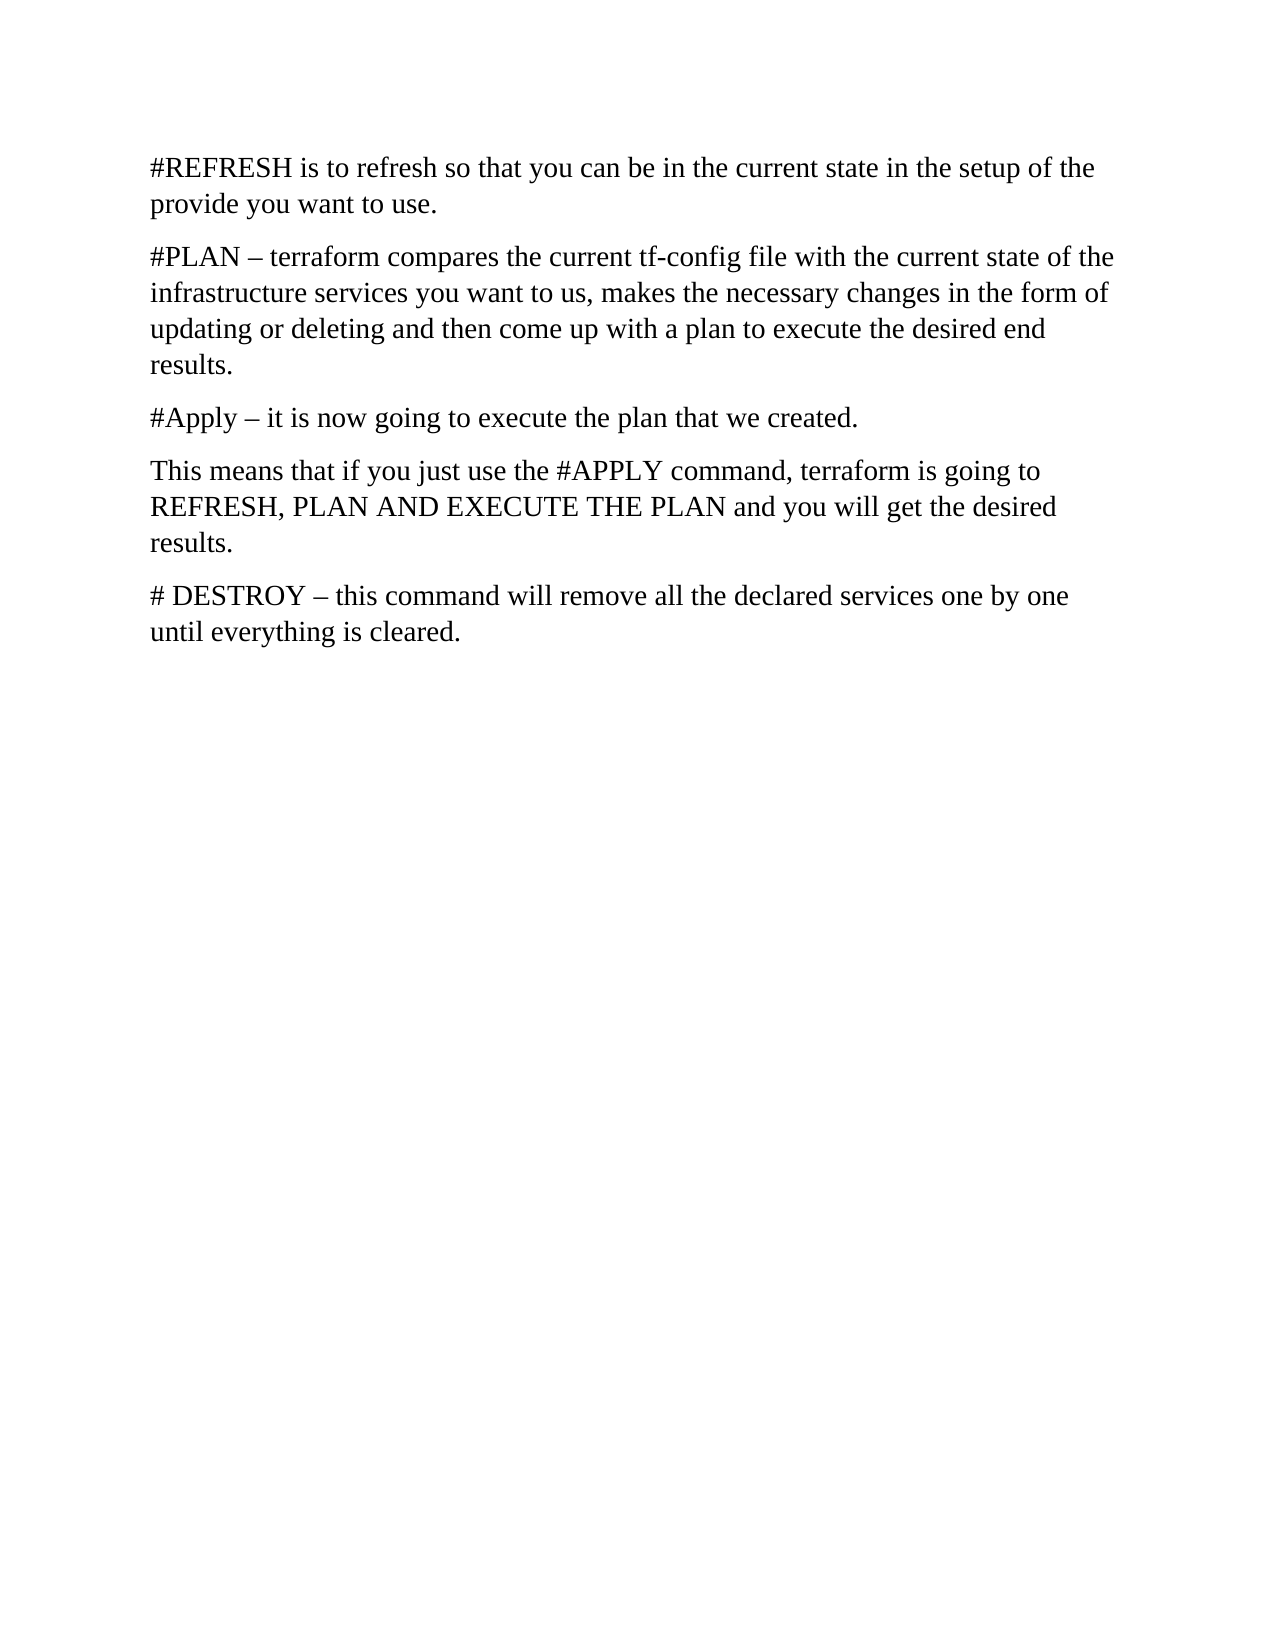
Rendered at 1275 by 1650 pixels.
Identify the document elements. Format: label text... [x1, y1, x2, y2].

text #PLAN – terraform compares the current tf-config file with the current state of the infrastructure services you want to us, makes the necessary changes in the form of updating or deleting and then come up with a plan to execute the desired end results. [150, 239, 1125, 381]
text #Apply – it is now going to execute the plan that we created. [150, 400, 1125, 434]
text #REFRESH is to refresh so that you can be in the current state in the setup of the provide you want to use. [150, 150, 1125, 220]
text # DESTROY – this command will remove all the declared services one by one until everything is cleared. [150, 578, 1125, 648]
text This means that if you just use the #APPLY command, terraform is going to REFRESH, PLAN AND EXECUTE THE PLAN and you will get the desired results. [150, 453, 1125, 559]
